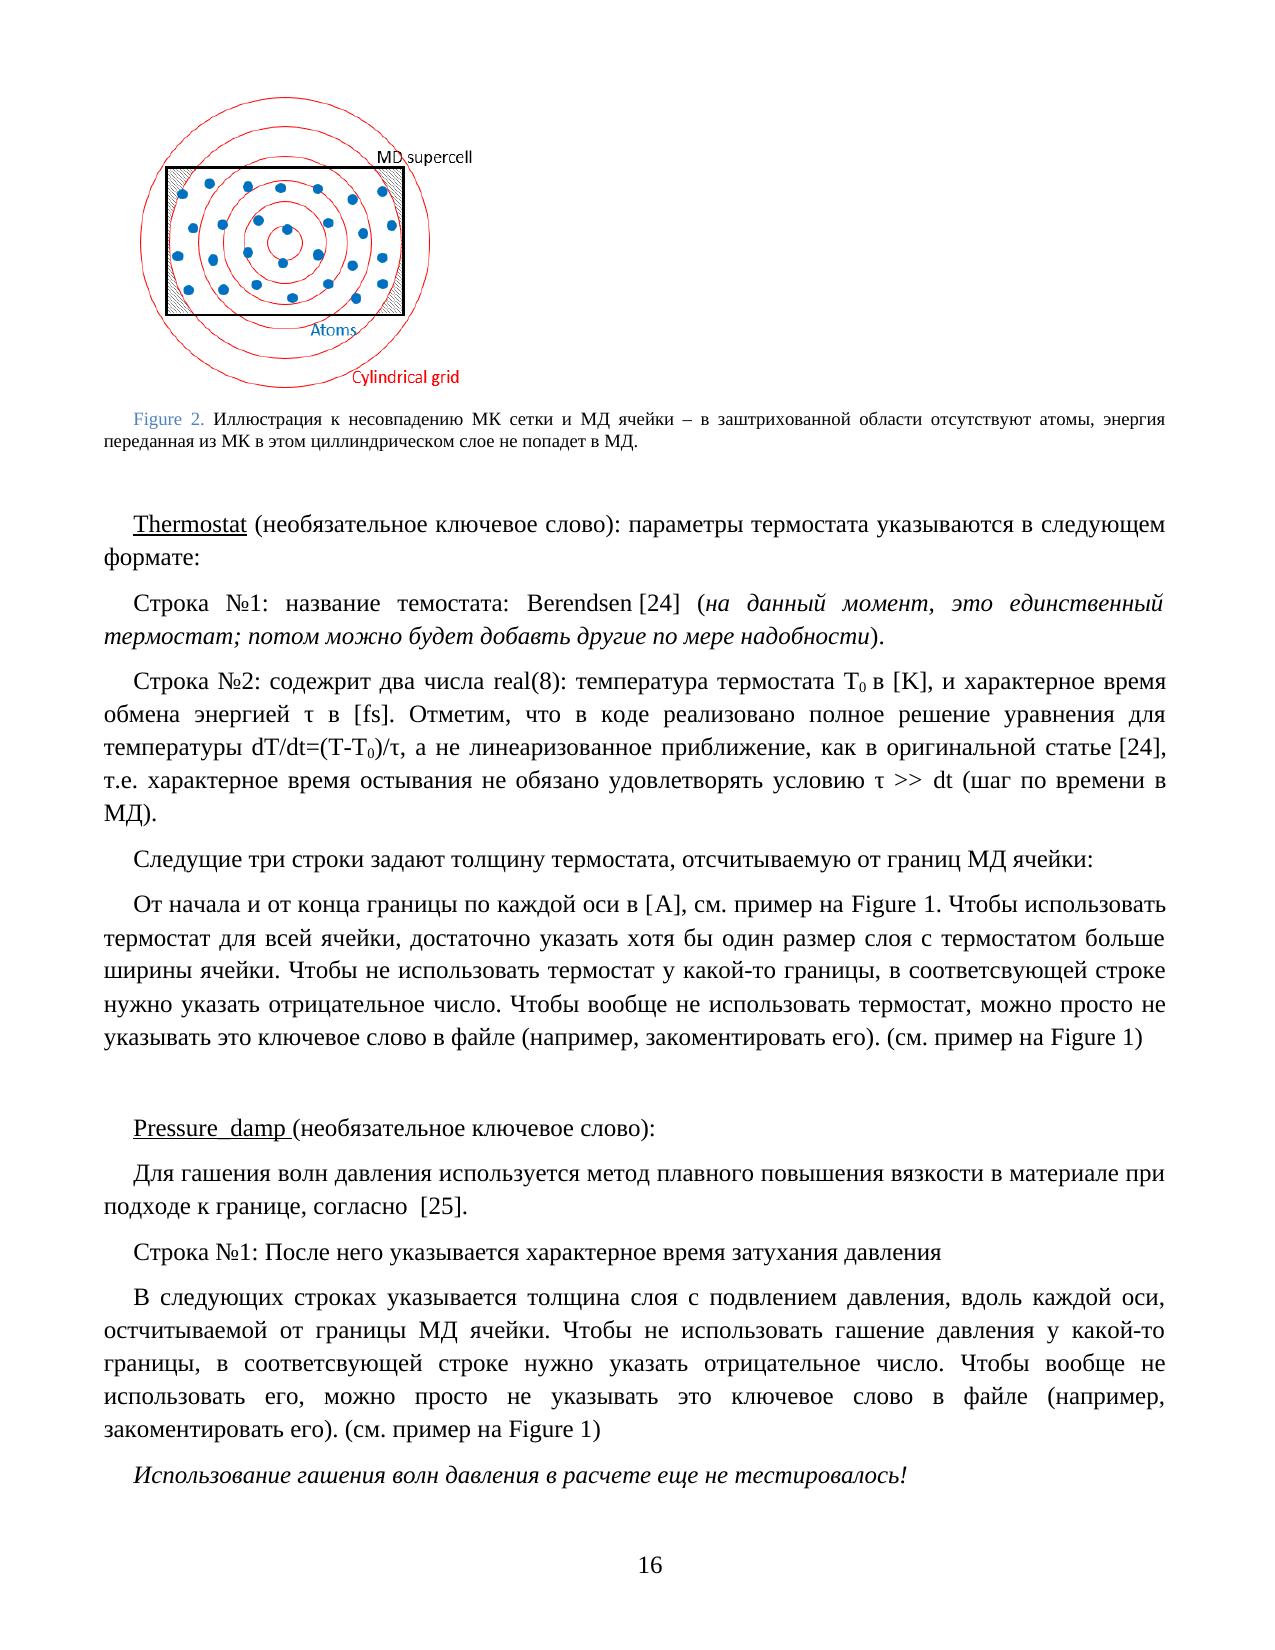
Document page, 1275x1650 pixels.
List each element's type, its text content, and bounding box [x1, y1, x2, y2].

text Для гашения волн давления используется метод плавного повышения вязкости в материале при подходе к границе, согласно [25]. [103, 1158, 1167, 1220]
text Строка №1: После него указывается характерное время затухания давления [103, 1237, 1167, 1266]
text От начала и от конца границы по каждой оси в [A], см. пример на Figure 1. Чтобы использовать термостат для всей ячейки, достаточно указать хотя бы один размер слоя с термостатом больше ширины ячейки. Чтобы не использовать термостат у какой-то границы, в соответсвующей строке нужно указать отрицательное число. Чтобы вообще не использовать термостат, можно просто не указывать это ключевое слово в файле (например, закоментировать его). (см. пример на Figure 1) [103, 889, 1167, 1050]
text Pressure_damp (необязательное ключевое слово): [103, 1113, 1167, 1141]
text Строка №1: название темостата: Berendsen [24] (на данный момент, это единственный термостат; потом можно будет добавть другие по мере надобности). [103, 588, 1167, 650]
text В следующих строках указывается толщина слоя с подвлением давления, вдоль каждой оси, остчитываемой от границы МД ячейки. Чтобы не использовать гашение давления у какой-то границы, в соответсвующей строке нужно указать отрицательное число. Чтобы вообще не использовать его, можно просто не указывать это ключевое слово в файле (например, закоментировать его). (см. пример на Figure 1) [103, 1282, 1167, 1443]
text Thermostat (необязательное ключевое слово): параметры термостата указываются в следующем формате: [103, 509, 1167, 571]
text Figure 2. Иллюстрация к несовпадению МК сетки и МД ячейки – в заштрихованной области отсутствуют атомы, энергия переданная из МК в этом циллиндрическом слое не попадет в МД. [103, 408, 1167, 451]
text Использование гашения волн давления в расчете еще не тестировалось! [103, 1460, 1167, 1489]
picture [133, 88, 480, 392]
text Следущие три строки задают толщину термостата, отсчитываемую от границ МД ячейки: [103, 844, 1167, 873]
text Строка №2: содежрит два числа real(8): температура термостата T0 в [K], и характерное время обмена энергией τ в [fs]. Отметим, что в коде реализовано полное решение уравнения для температуры dT/dt=(T-T0)/τ, а не линеаризованное приближение, как в оригинальной статье [24], т.е. характерное время остывания не обязано удовлетворять условию τ >> dt (шаг по времени в МД). [103, 666, 1167, 827]
